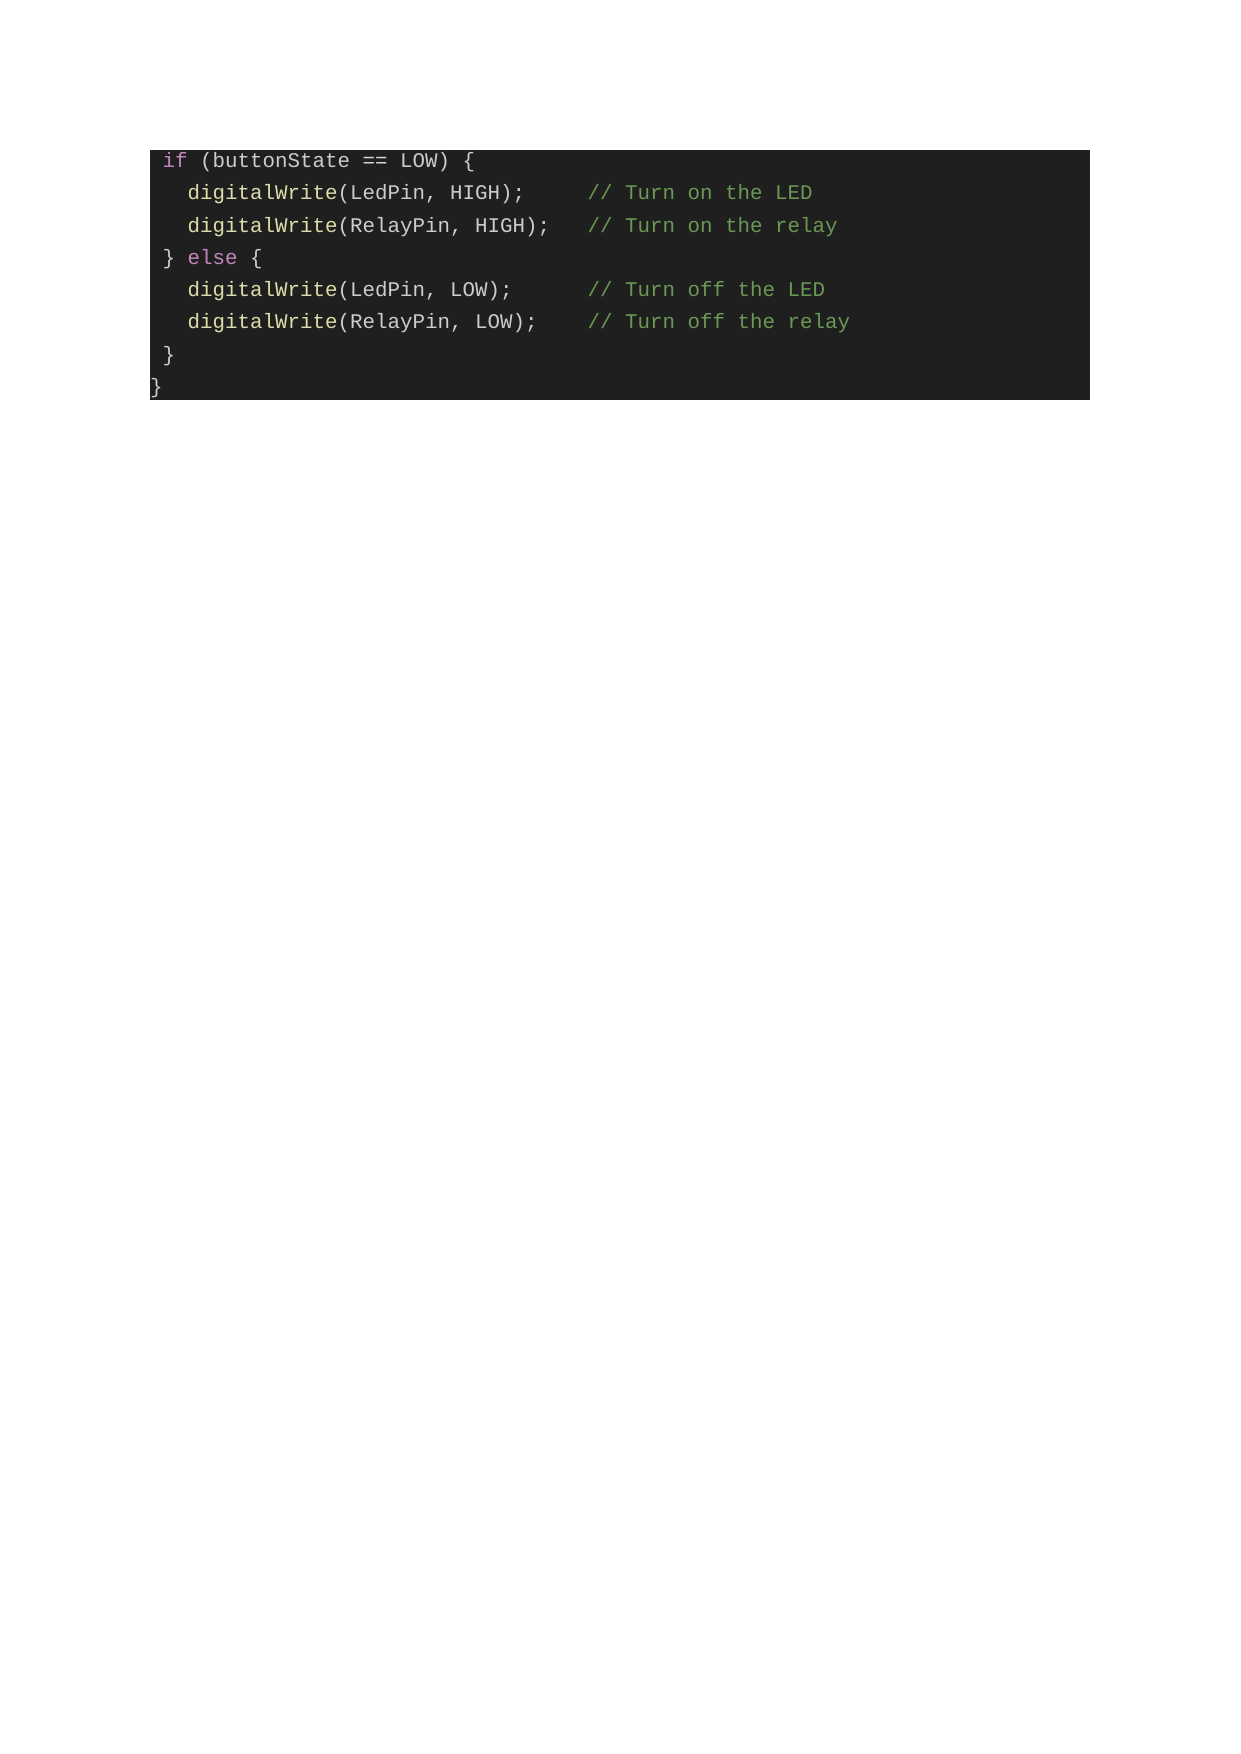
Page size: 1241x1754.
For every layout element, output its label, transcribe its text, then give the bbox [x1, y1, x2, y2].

text digitalWrite(RelayPin, HIGH); // Turn on the relay [150, 214, 1090, 238]
text digitalWrite(LedPin, HIGH); // Turn on the LED [150, 182, 1090, 206]
text digitalWrite(RelayPin, LOW); // Turn off the relay [150, 311, 1090, 335]
text digitalWrite(LedPin, LOW); // Turn off the LED [150, 279, 1090, 303]
text } else { [150, 247, 1090, 271]
text } [150, 344, 1090, 367]
text } [150, 376, 1090, 400]
text if (buttonState == LOW) { [150, 150, 1090, 174]
